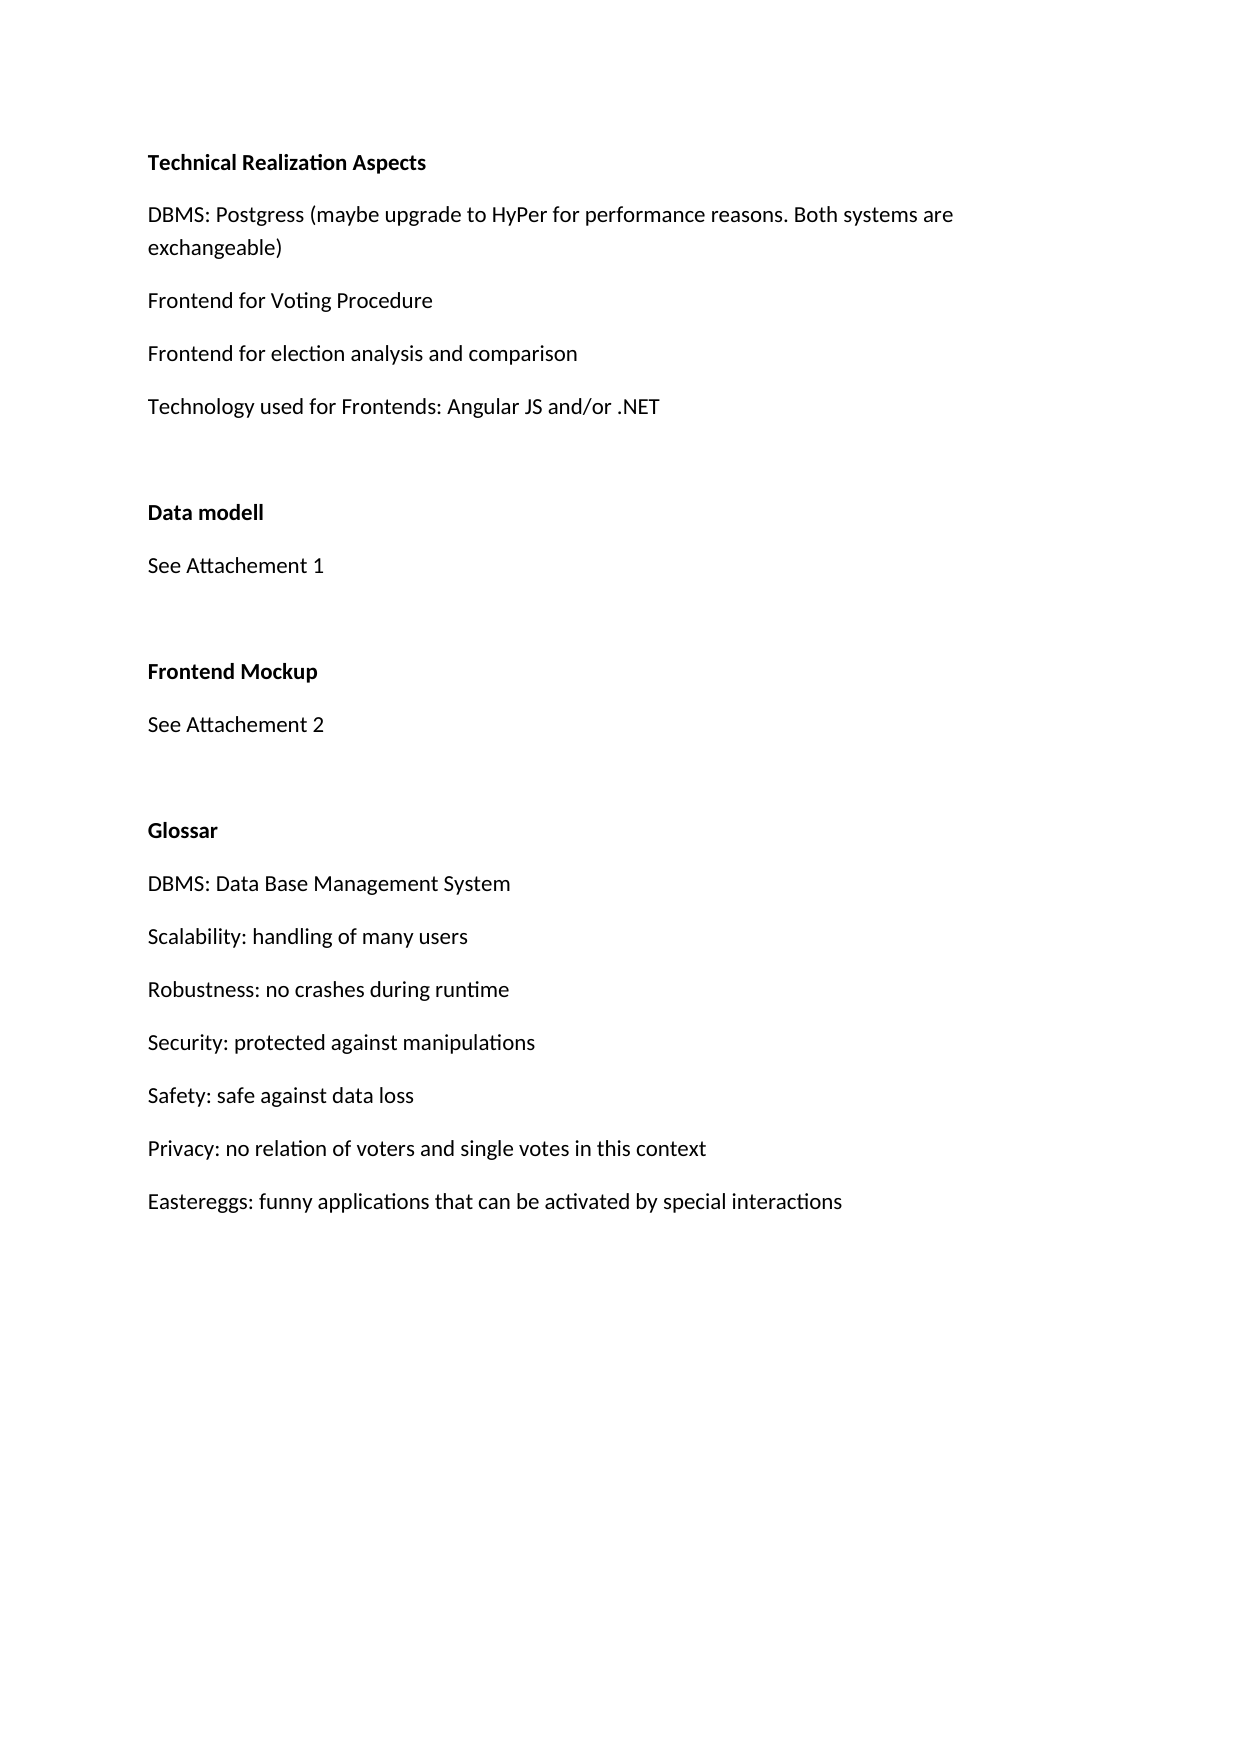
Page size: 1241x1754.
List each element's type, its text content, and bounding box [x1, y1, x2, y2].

text Technical Realization Aspects [148, 148, 1093, 176]
text Frontend for election analysis and comparison [148, 339, 1093, 367]
text Security: protected against manipulations [148, 1028, 1093, 1056]
text Data modell [148, 498, 1093, 526]
text Technology used for Frontends: Angular JS and/or .NET [148, 392, 1093, 420]
text DBMS: Data Base Management System [148, 869, 1093, 897]
text Robustness: no crashes during runtime [148, 975, 1093, 1003]
text Safety: safe against data loss [148, 1081, 1093, 1109]
text Frontend Mockup [148, 657, 1093, 685]
text Frontend for Voting Procedure [148, 286, 1093, 314]
text Scalability: handling of many users [148, 922, 1093, 950]
text Glossar [148, 816, 1093, 844]
text DBMS: Postgress (maybe upgrade to HyPer for performance reasons. Both systems are exchangeable) [148, 201, 1093, 261]
text See Attachement 2 [148, 710, 1093, 738]
text Eastereggs: funny applications that can be activated by special interactions [148, 1187, 1093, 1215]
text See Attachement 1 [148, 551, 1093, 579]
text Privacy: no relation of voters and single votes in this context [148, 1134, 1093, 1162]
